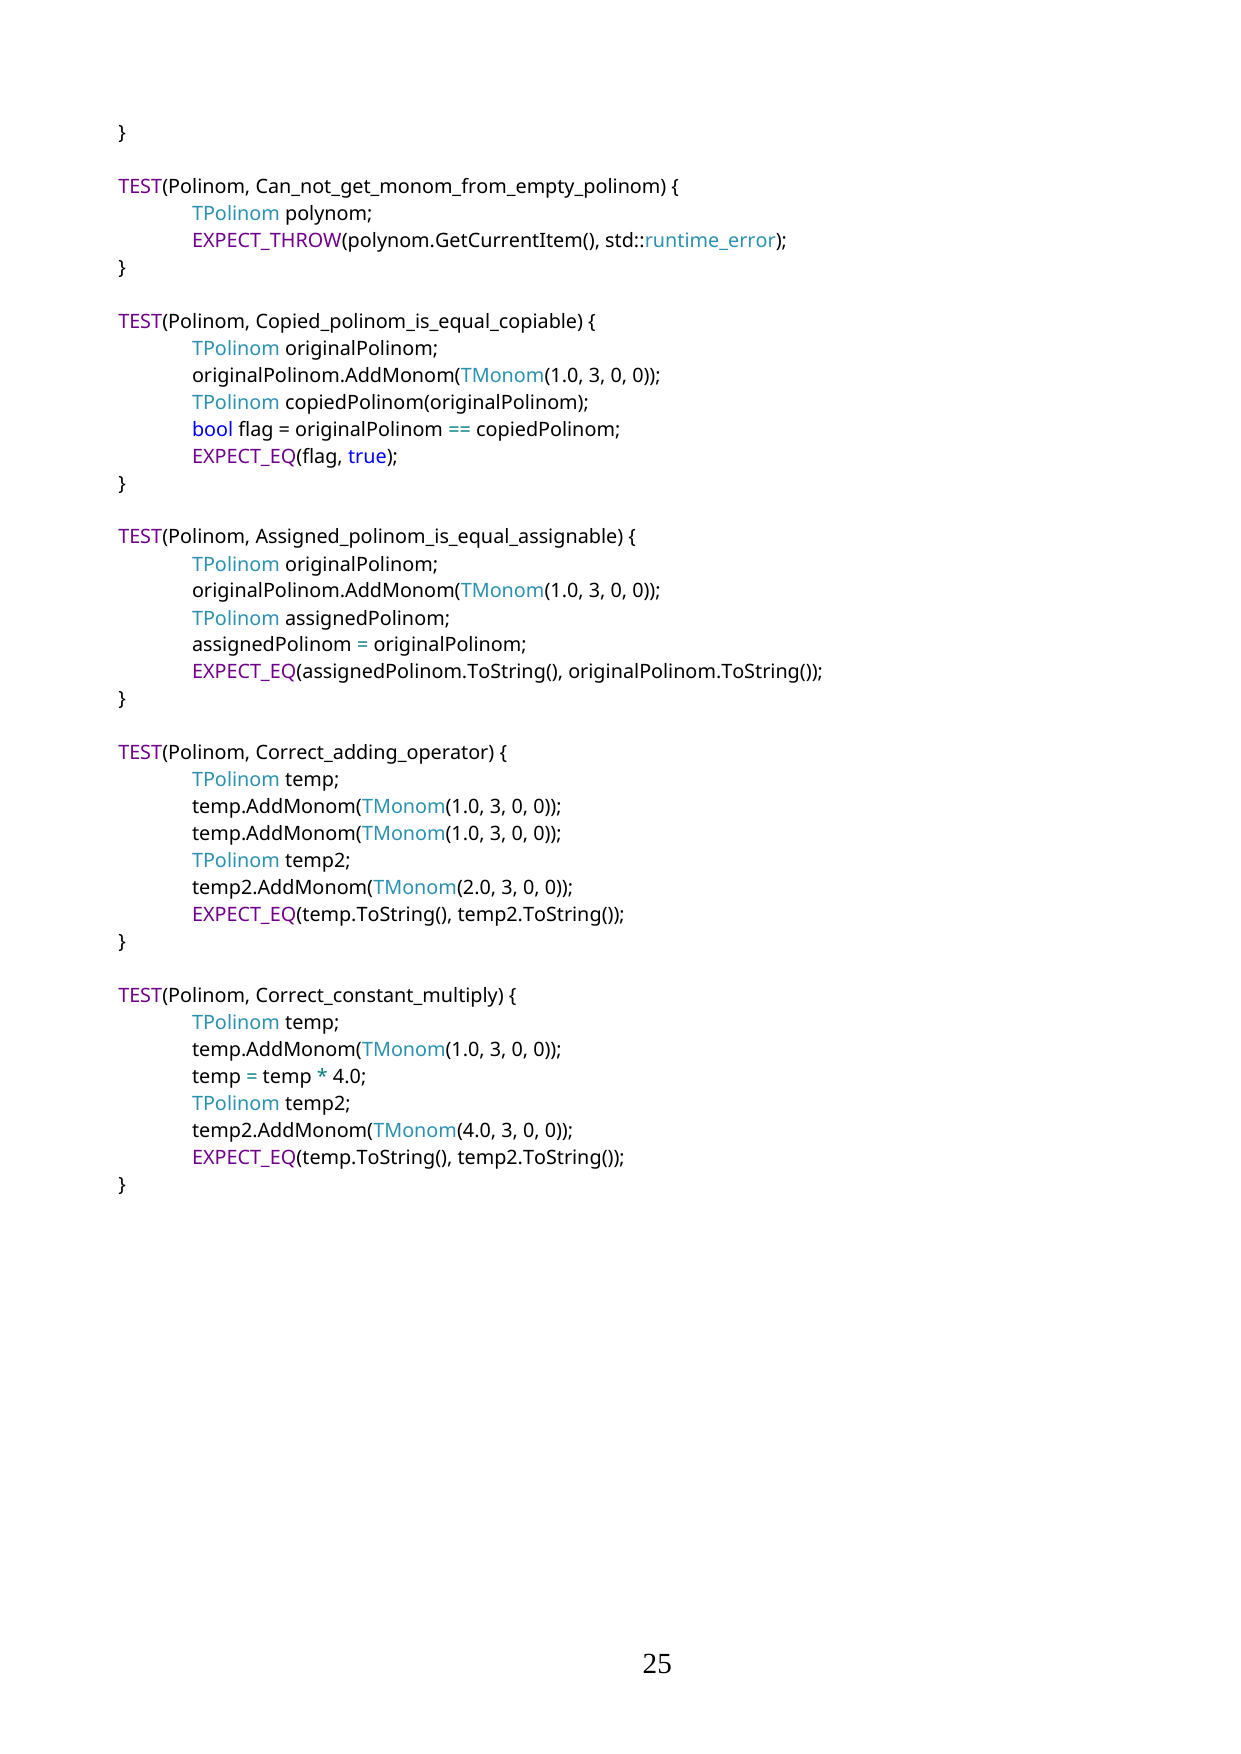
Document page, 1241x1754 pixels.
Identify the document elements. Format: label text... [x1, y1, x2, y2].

text TPolinom originalPolinom; [118, 334, 1122, 361]
text temp2.AddMonom(TMonom(4.0, 3, 0, 0)); [118, 1116, 1122, 1143]
text TEST(Polinom, Assigned_polinom_is_equal_assignable) { [118, 523, 1122, 550]
text temp.AddMonom(TMonom(1.0, 3, 0, 0)); [118, 1035, 1122, 1062]
text TEST(Polinom, Can_not_get_monom_from_empty_polinom) { [118, 172, 1122, 199]
text TPolinom temp2; [118, 1089, 1122, 1116]
text EXPECT_EQ(flag, true); [118, 442, 1122, 469]
text bool flag = originalPolinom == copiedPolinom; [118, 415, 1122, 442]
text } [118, 469, 1122, 496]
text } [118, 927, 1122, 954]
text temp = temp * 4.0; [118, 1062, 1122, 1089]
text TPolinom assignedPolinom; [118, 604, 1122, 631]
text TEST(Polinom, Copied_polinom_is_equal_copiable) { [118, 307, 1122, 334]
text temp2.AddMonom(TMonom(2.0, 3, 0, 0)); [118, 873, 1122, 901]
text temp.AddMonom(TMonom(1.0, 3, 0, 0)); [118, 819, 1122, 847]
text temp.AddMonom(TMonom(1.0, 3, 0, 0)); [118, 793, 1122, 819]
text originalPolinom.AddMonom(TMonom(1.0, 3, 0, 0)); [118, 577, 1122, 604]
text } [118, 253, 1122, 280]
text TPolinom copiedPolinom(originalPolinom); [118, 388, 1122, 415]
text assignedPolinom = originalPolinom; [118, 631, 1122, 658]
text originalPolinom.AddMonom(TMonom(1.0, 3, 0, 0)); [118, 361, 1122, 388]
text TPolinom temp; [118, 766, 1122, 793]
text TPolinom originalPolinom; [118, 550, 1122, 577]
text TPolinom temp2; [118, 847, 1122, 873]
text TPolinom polynom; [118, 199, 1122, 226]
text } [118, 1170, 1122, 1197]
text EXPECT_EQ(temp.ToString(), temp2.ToString()); [118, 1143, 1122, 1170]
text } [118, 118, 1122, 145]
text EXPECT_EQ(temp.ToString(), temp2.ToString()); [118, 901, 1122, 927]
text } [118, 685, 1122, 712]
text EXPECT_THROW(polynom.GetCurrentItem(), std::runtime_error); [118, 226, 1122, 253]
text TPolinom temp; [118, 1008, 1122, 1035]
text TEST(Polinom, Correct_constant_multiply) { [118, 981, 1122, 1008]
text EXPECT_EQ(assignedPolinom.ToString(), originalPolinom.ToString()); [118, 658, 1122, 685]
text TEST(Polinom, Correct_adding_operator) { [118, 739, 1122, 766]
